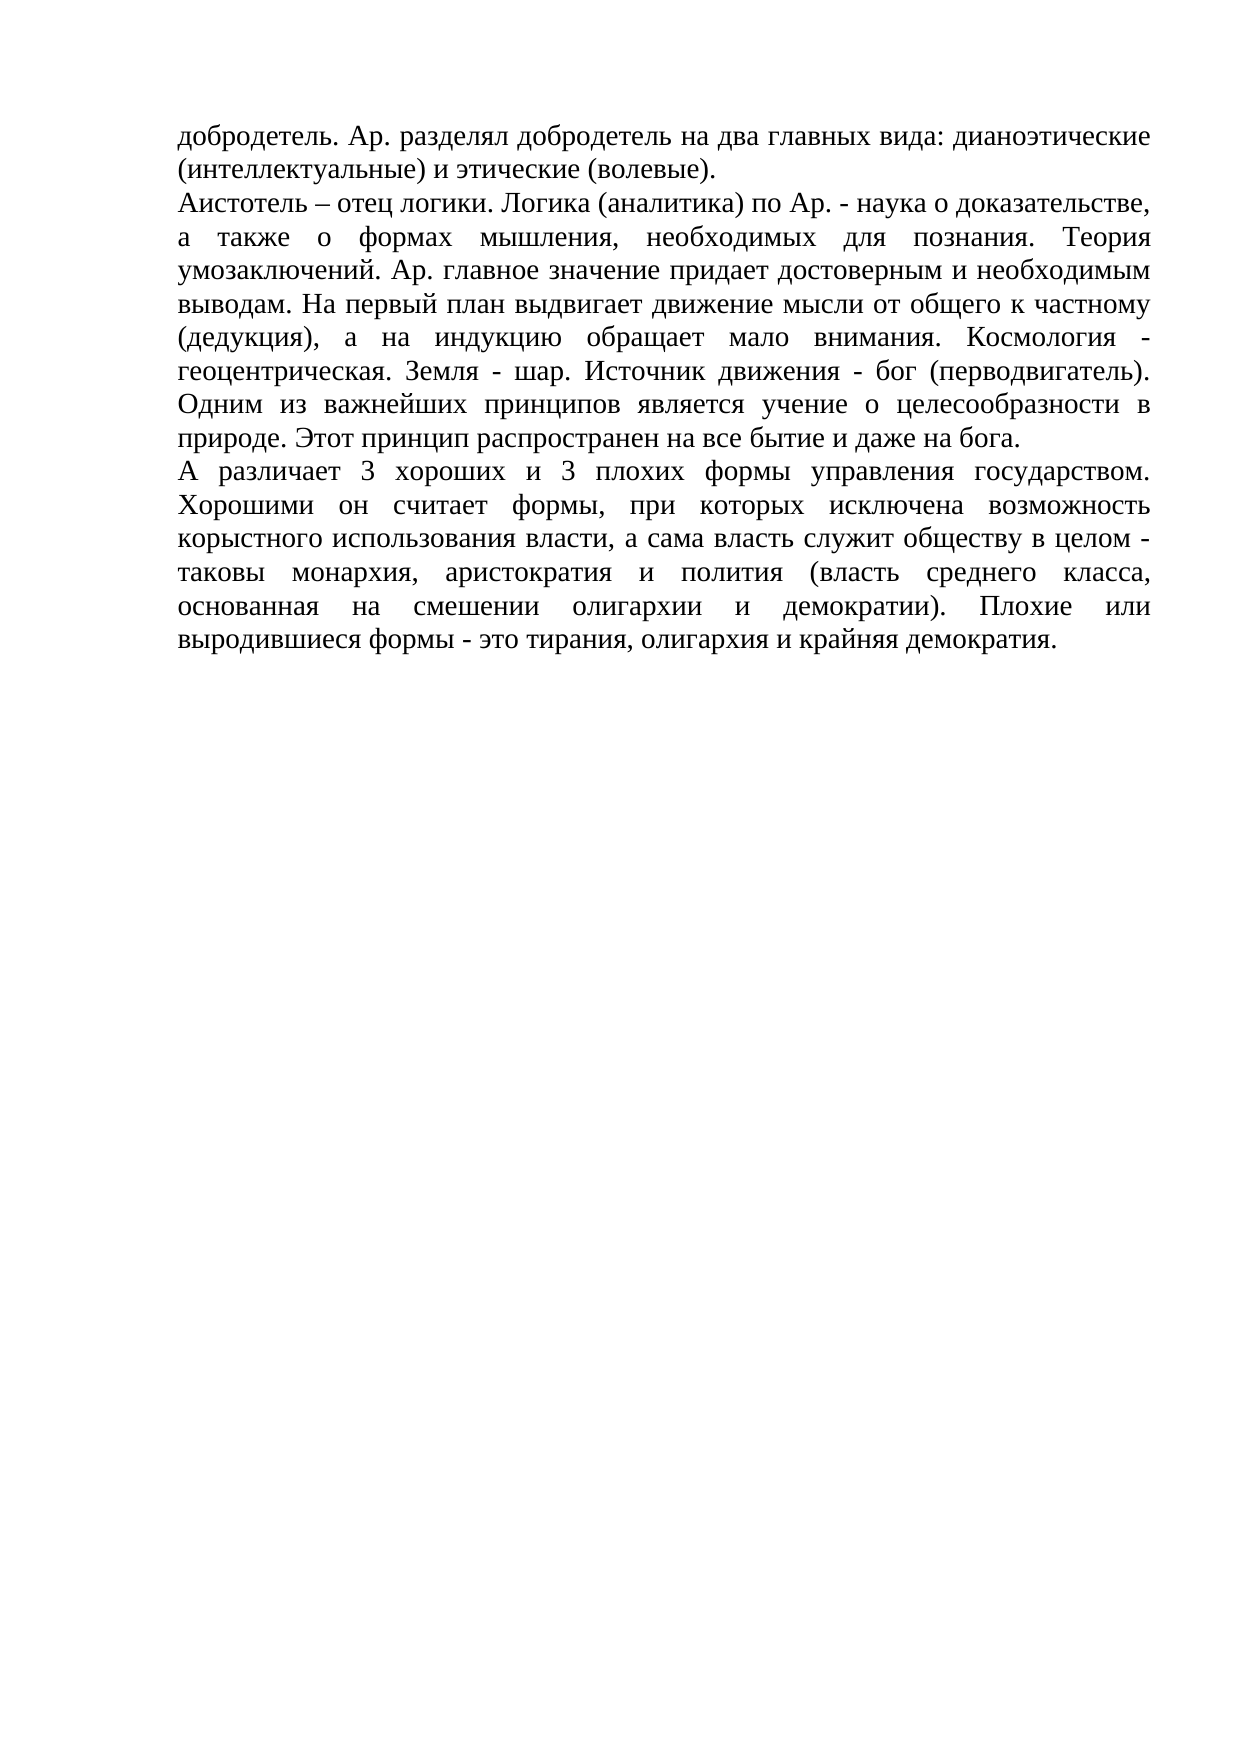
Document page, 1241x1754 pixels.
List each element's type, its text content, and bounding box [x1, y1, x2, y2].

text А различает 3 хороших и 3 плохих формы управления государством. Хорошими он считает формы, при которых исключена возможность корыстного использования власти, а сама власть служит обществу в целом - таковы монархия, аристократия и полития (власть среднего класса, основанная на смешении олигархии и демократии). Плохие или выродившиеся формы - это тирания, олигархия и крайняя демократия. [177, 453, 1152, 655]
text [177, 118, 1152, 185]
text Аистотель – отец логики. Логика (аналитика) по Ар. - наука о доказательстве, а также о формах мышления, необходимых для познания. Теория умозаключений. Ар. главное значение придает достоверным и необходимым выводам. На первый план выдвигает движение мысли от общего к частному (дедукция), а на индукцию обращает мало внимания. Космология - геоцентрическая. Земля - шар. Источник движения - бог (перводвигатель). Одним из важнейших принципов является учение о целесообразности в природе. Этот принцип распространен на все бытие и даже на бога. [177, 185, 1152, 453]
